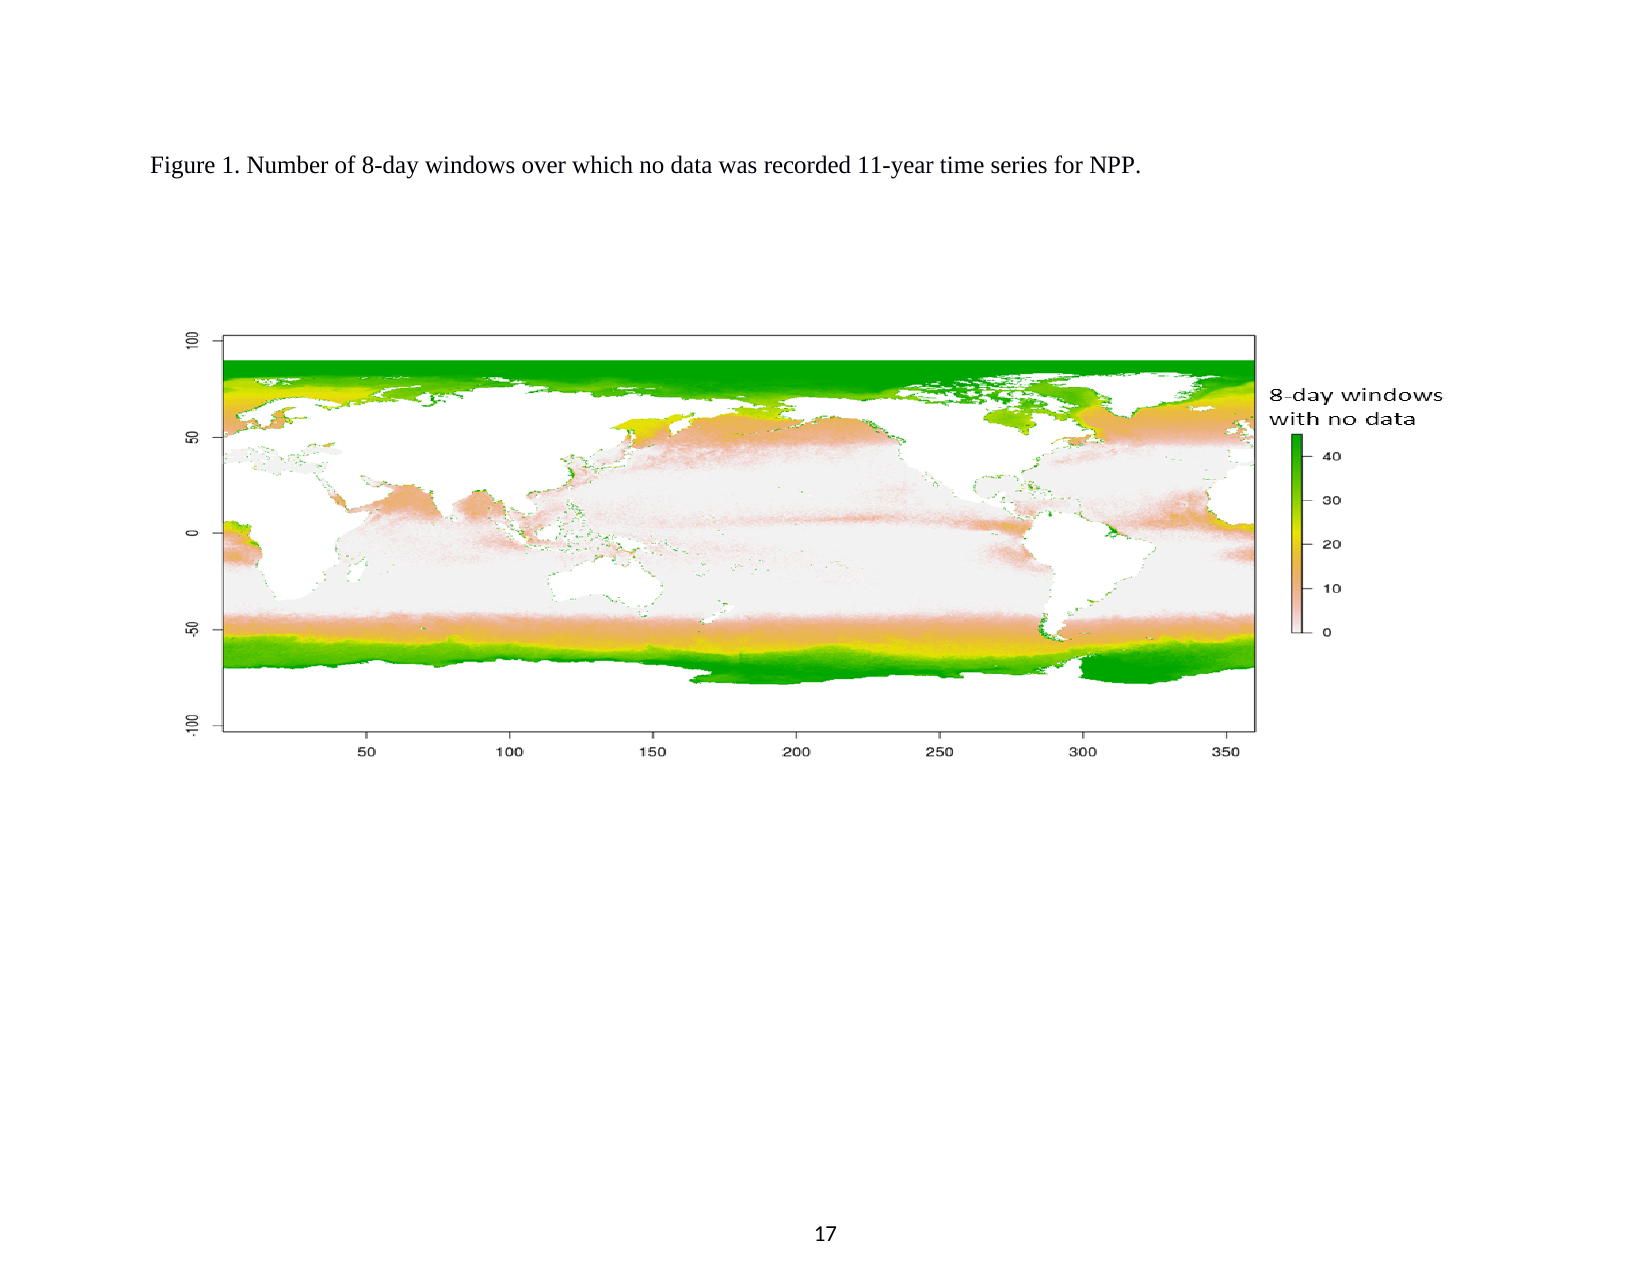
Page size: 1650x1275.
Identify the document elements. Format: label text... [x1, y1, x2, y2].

picture [150, 203, 1450, 859]
text Figure 1. Number of 8-day windows over which no data was recorded 11-year time series for NPP. [150, 150, 1500, 179]
